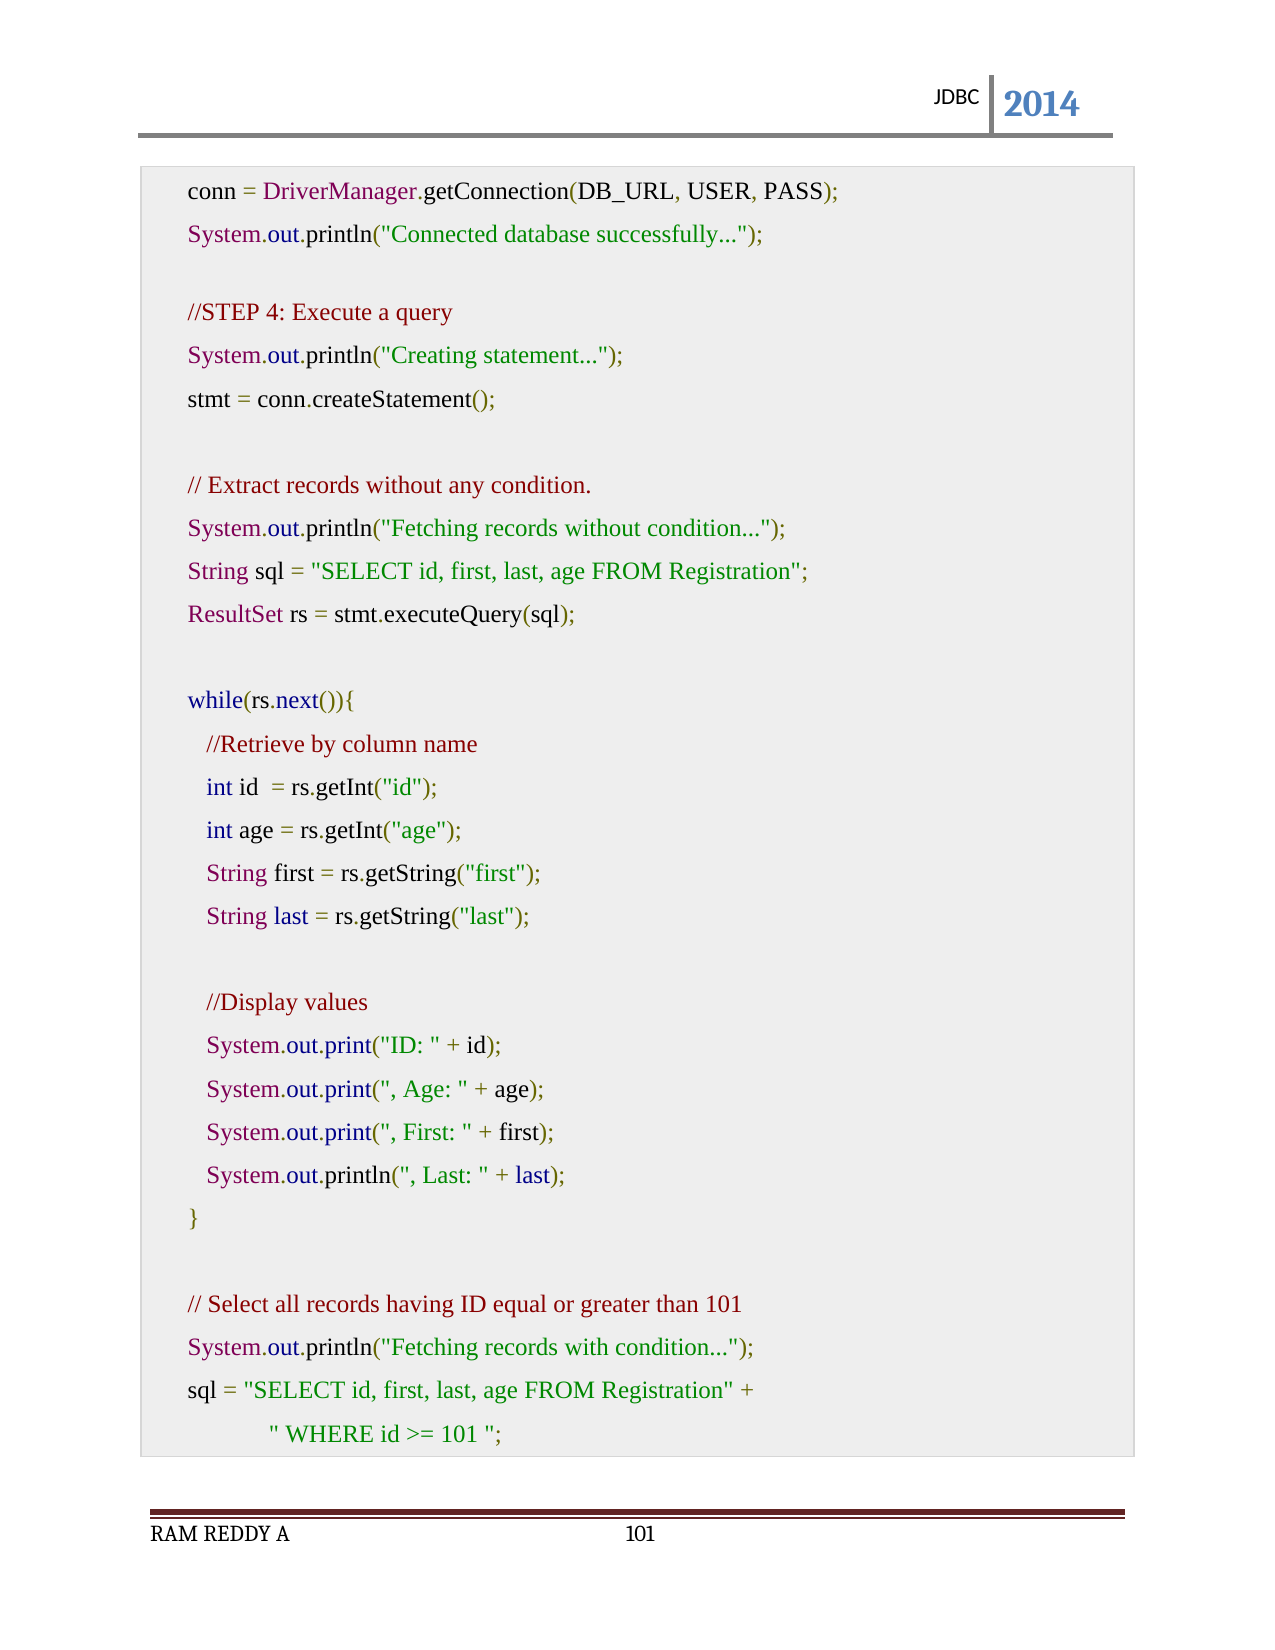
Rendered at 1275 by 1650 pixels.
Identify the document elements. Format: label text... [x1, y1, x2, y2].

text //STEP 4: Execute a query [142, 287, 1133, 326]
text int age = rs.getInt("age"); [142, 805, 1133, 844]
text while(rs.next()){ [142, 676, 1133, 714]
text System.out.println("Connected database successfully..."); [142, 209, 1133, 248]
text System.out.println("Fetching records without condition..."); [142, 503, 1133, 542]
text String sql = "SELECT id, first, last, age FROM Registration"; [142, 546, 1133, 585]
text System.out.println("Fetching records with condition..."); [142, 1322, 1133, 1361]
text // Select all records having ID equal or greater than 101 [142, 1279, 1133, 1318]
text // Extract records without any condition. [142, 460, 1133, 499]
text int id = rs.getInt("id"); [142, 762, 1133, 801]
text System.out.println("Creating statement..."); [142, 331, 1133, 369]
text System.out.print(", Age: " + age); [142, 1064, 1133, 1102]
text System.out.print("ID: " + id); [142, 1021, 1133, 1059]
text } [142, 1193, 1133, 1232]
text System.out.print(", First: " + first); [142, 1107, 1133, 1146]
text " WHERE id >= 101 "; [142, 1409, 1133, 1456]
text String first = rs.getString("first"); [142, 848, 1133, 887]
text //Retrieve by column name [142, 719, 1133, 757]
text String last = rs.getString("last"); [142, 891, 1133, 930]
text sql = "SELECT id, first, last, age FROM Registration" + [142, 1366, 1133, 1404]
text conn = DriverManager.getConnection(DB_URL, USER, PASS); [142, 167, 1133, 204]
text stmt = conn.createStatement(); [142, 374, 1133, 412]
text System.out.println(", Last: " + last); [142, 1150, 1133, 1189]
text //Display values [142, 977, 1133, 1016]
text ResultSet rs = stmt.executeQuery(sql); [142, 589, 1133, 628]
